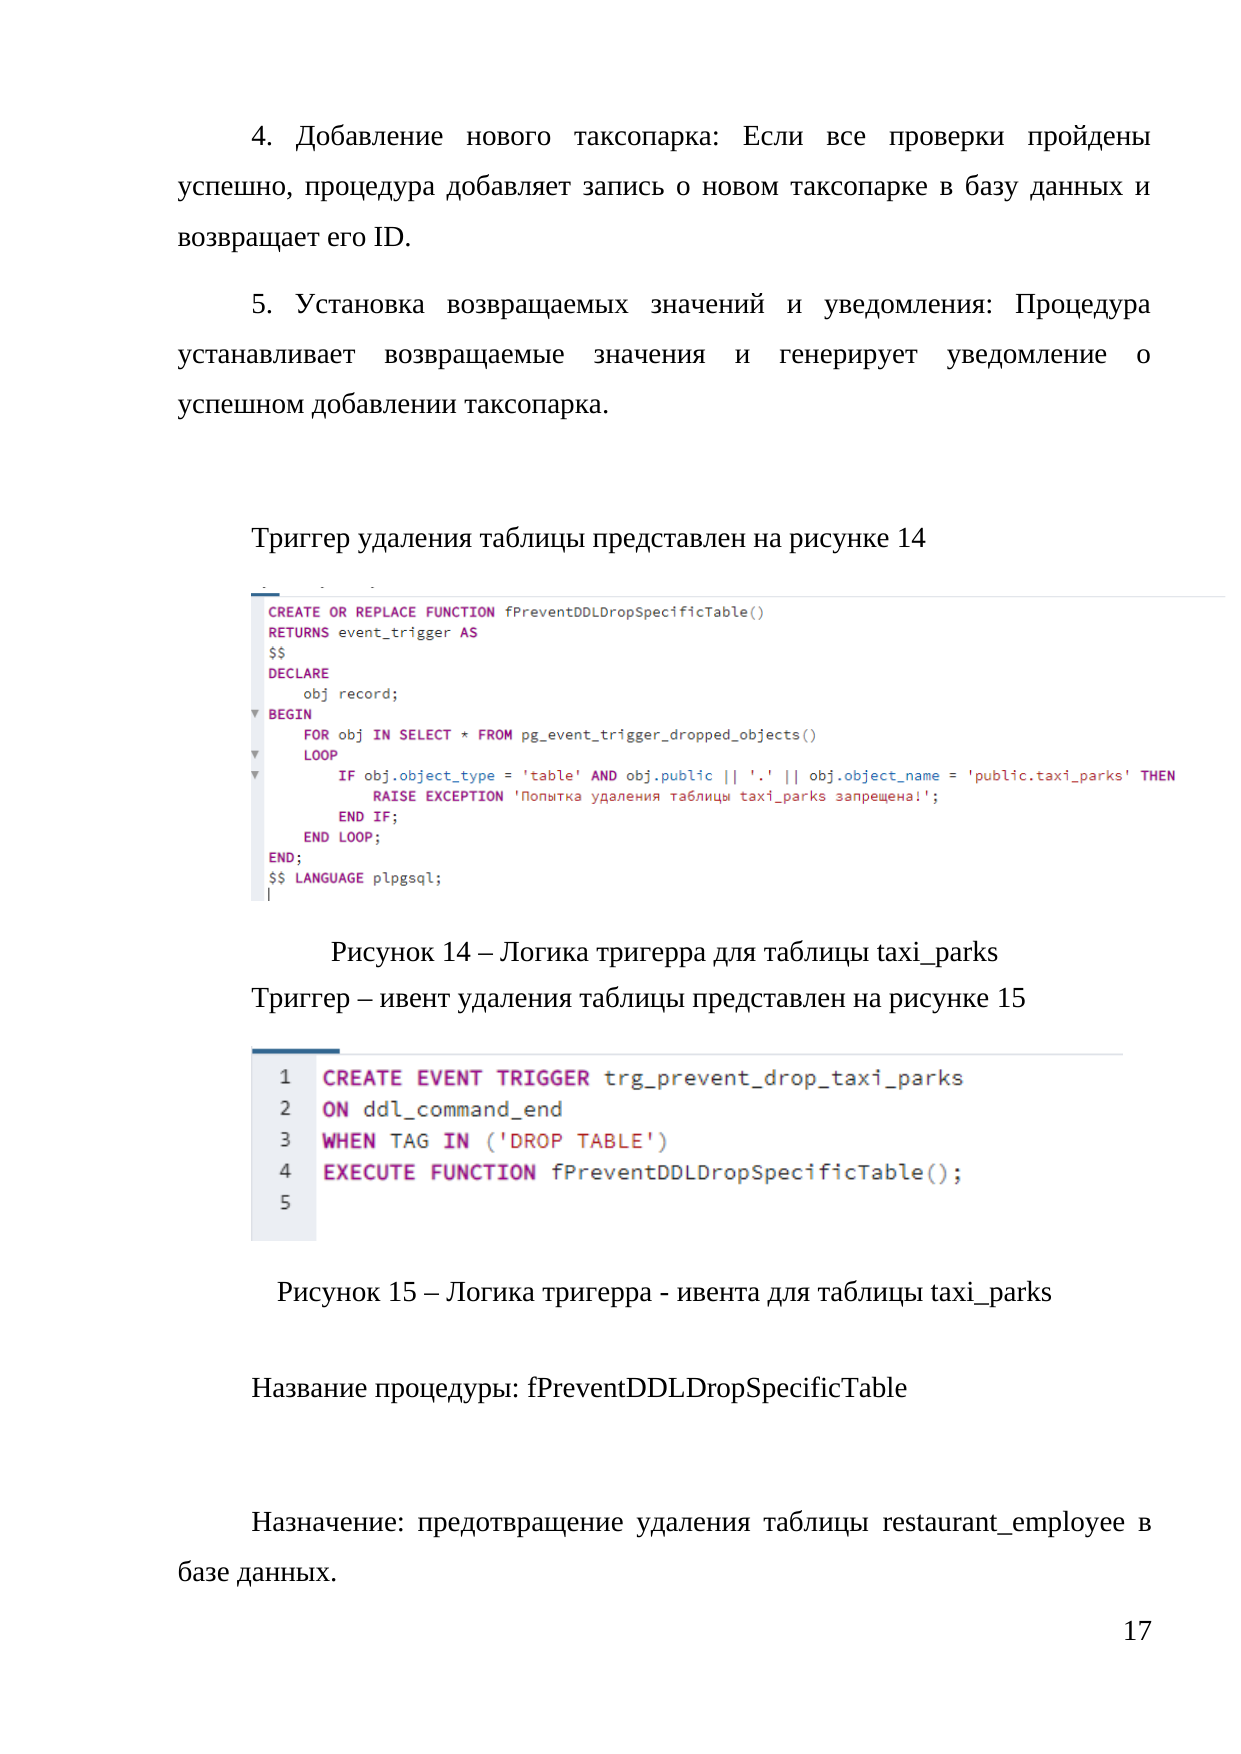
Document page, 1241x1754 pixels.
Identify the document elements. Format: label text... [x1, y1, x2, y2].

text 5. Установка возвращаемых значений и уведомления: Процедура устанавливает возвращаемые значения и генерирует уведомление о успешном добавлении таксопарка. [177, 286, 1152, 420]
picture [251, 1046, 1123, 1241]
text Название процедуры: fPreventDDLDropSpecificTable [177, 1370, 1152, 1404]
text Триггер – ивент удаления таблицы представлен на рисунке 15 [177, 980, 1152, 1013]
text Назначение: предотвращение удаления таблицы restaurant_employee в базе данных. [177, 1504, 1152, 1588]
text Триггер удаления таблицы представлен на рисунке 14 [177, 520, 1152, 554]
picture [251, 587, 1226, 901]
text – Логика тригерра для таблицы taxi_parks [177, 934, 1152, 967]
text – Логика тригерра - ивента для таблицы taxi_parks [177, 1274, 1152, 1307]
text 4. Добавление нового таксопарка: Если все проверки пройдены успешно, процедура добавляет запись о новом таксопарке в базу данных и возвращает его ID. [177, 118, 1152, 252]
